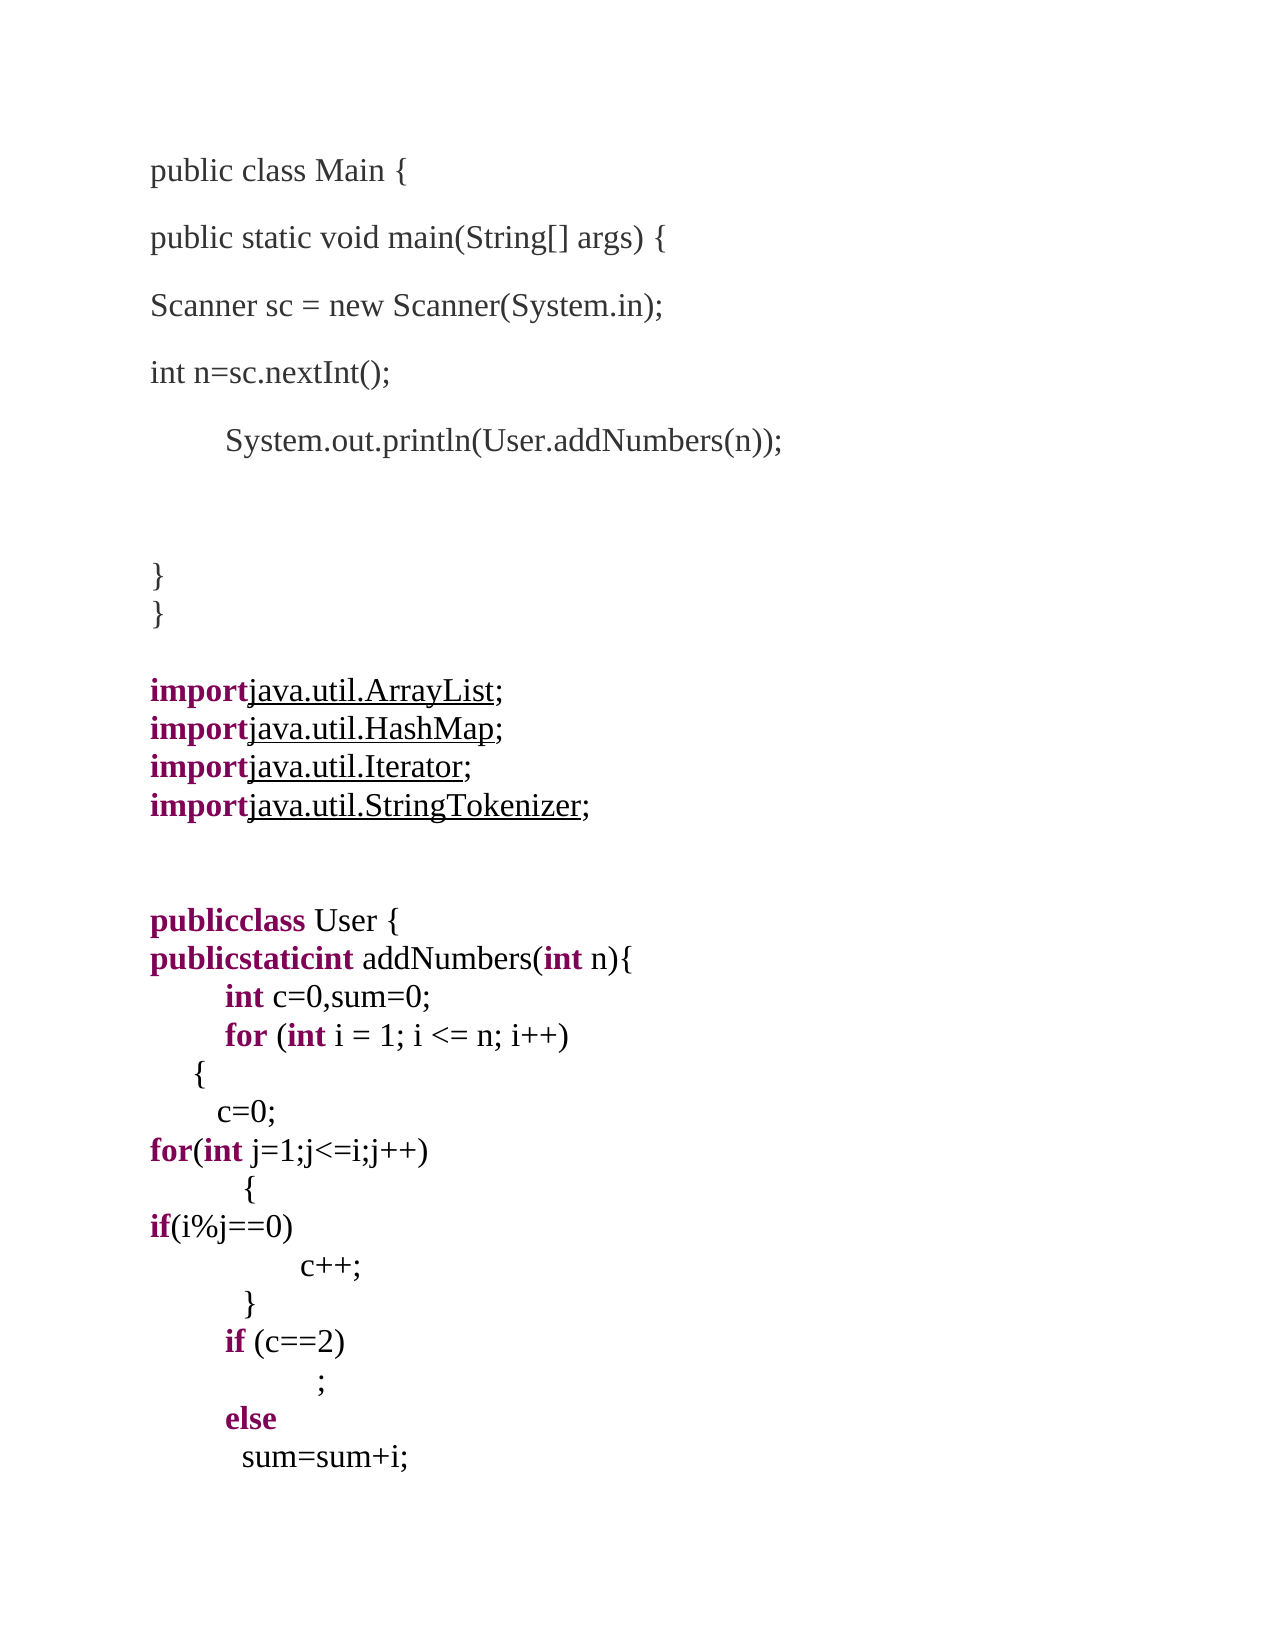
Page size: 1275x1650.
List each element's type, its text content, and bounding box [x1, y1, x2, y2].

text importjava.util.Iterator; [150, 747, 1125, 785]
text System.out.println(User.addNumbers(n)); [150, 420, 1125, 458]
text if(i%j==0) [150, 1207, 1125, 1245]
text Scanner sc = new Scanner(System.in); [150, 285, 1125, 323]
text importjava.util.ArrayList; [150, 670, 1125, 708]
text { [150, 1168, 1125, 1207]
text } [150, 593, 1125, 632]
text int c=0,sum=0; [150, 977, 1125, 1015]
text else [150, 1398, 1125, 1437]
text importjava.util.StringTokenizer; [150, 785, 1125, 823]
text c=0; [150, 1092, 1125, 1130]
text } [150, 1283, 1125, 1322]
text } [150, 555, 1125, 593]
text sum=sum+i; [150, 1437, 1125, 1475]
text { [150, 1053, 1125, 1092]
text public static void main(String[] args) { [150, 217, 1125, 256]
text publicstaticint addNumbers(int n){ [150, 938, 1125, 977]
text ; [150, 1360, 1125, 1398]
text if (c==2) [150, 1322, 1125, 1360]
text int n=sc.nextInt(); [150, 352, 1125, 391]
text publicclass User { [150, 900, 1125, 938]
text for(int j=1;j<=i;j++) [150, 1130, 1125, 1168]
text for (int i = 1; i <= n; i++) [150, 1015, 1125, 1053]
text importjava.util.HashMap; [150, 708, 1125, 747]
text c++; [150, 1245, 1125, 1283]
text public class Main { [150, 150, 1125, 188]
